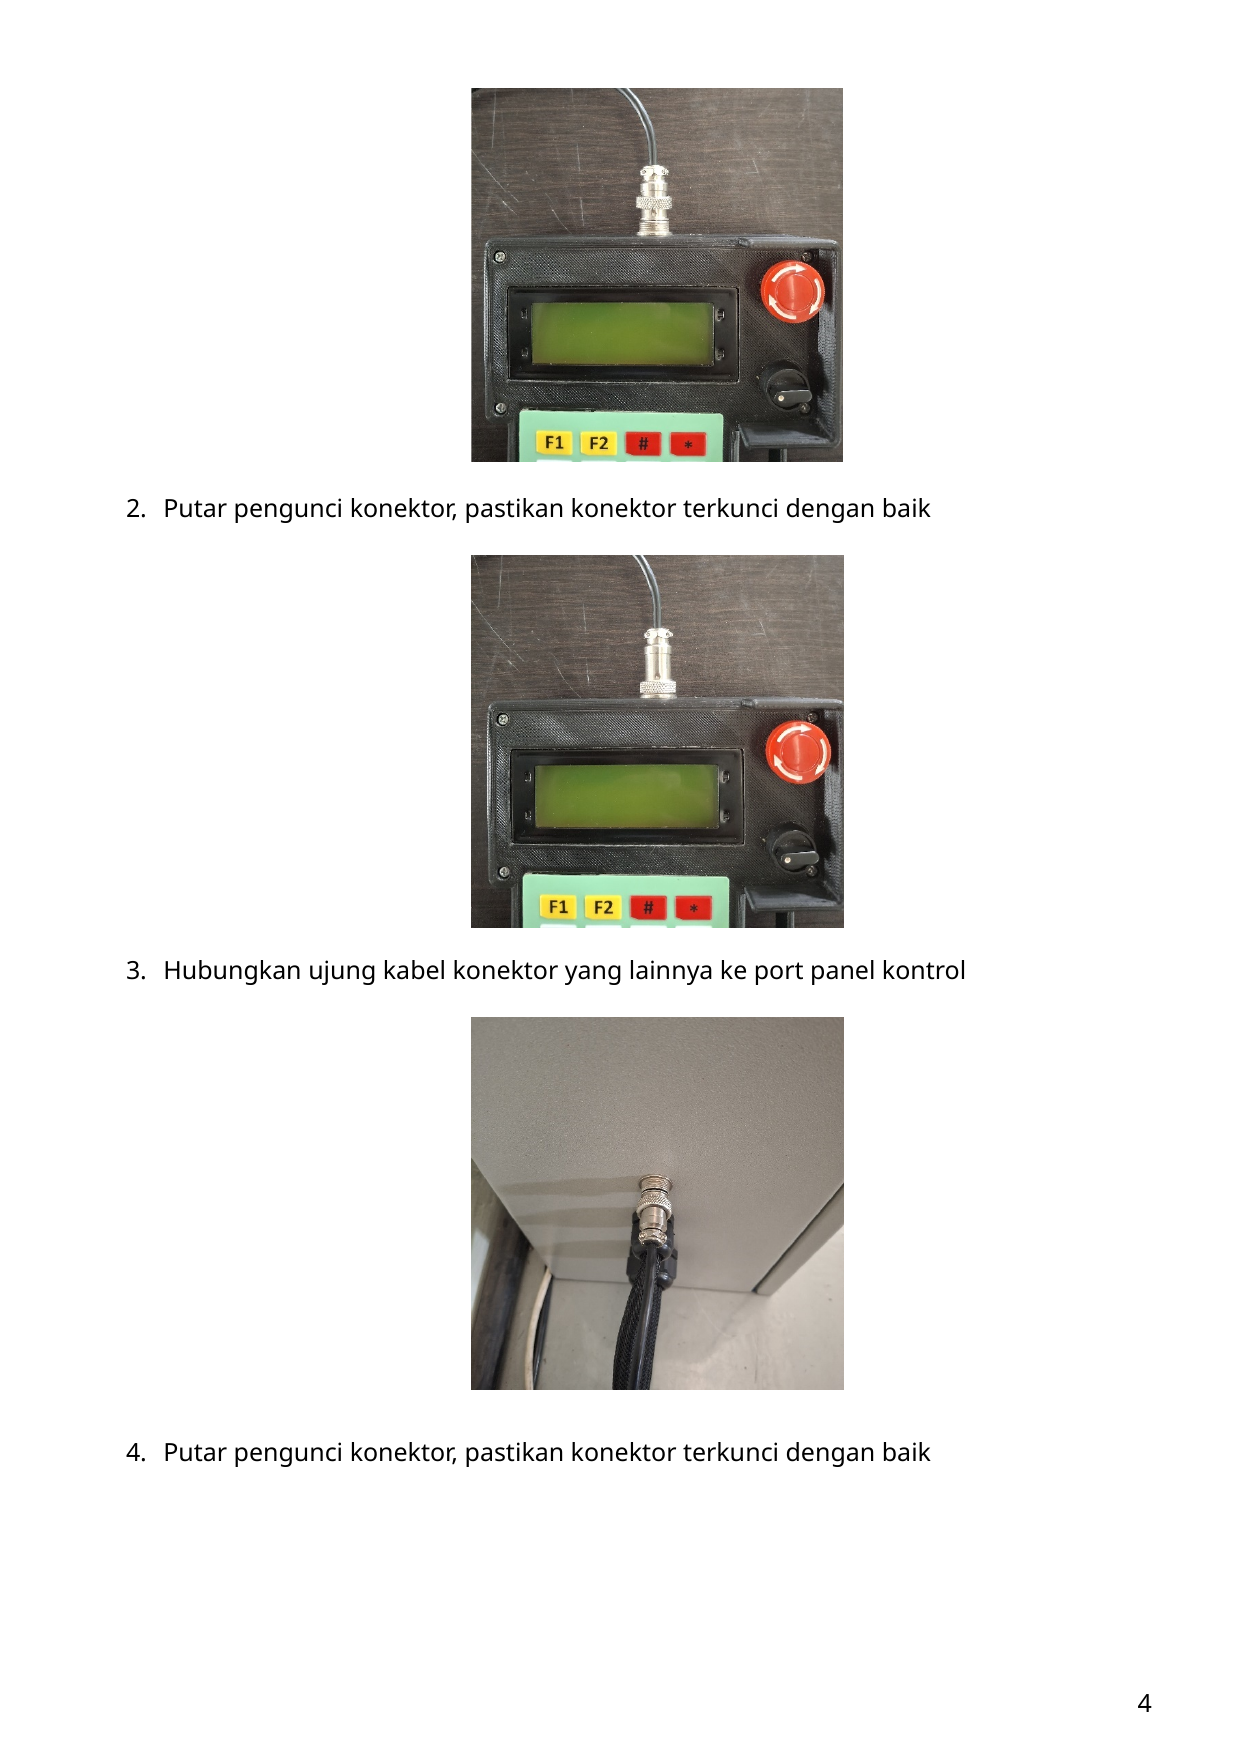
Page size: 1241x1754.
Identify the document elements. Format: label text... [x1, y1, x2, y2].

picture [471, 555, 844, 928]
list Hubungkan ujung kabel konektor yang lainnya ke port panel kontrol [126, 953, 1152, 987]
list Putar pengunci konektor, pastikan konektor terkunci dengan baik [126, 1434, 1152, 1468]
picture [471, 1017, 844, 1390]
picture [471, 88, 843, 462]
list Putar pengunci konektor, pastikan konektor terkunci dengan baik [126, 491, 1152, 525]
